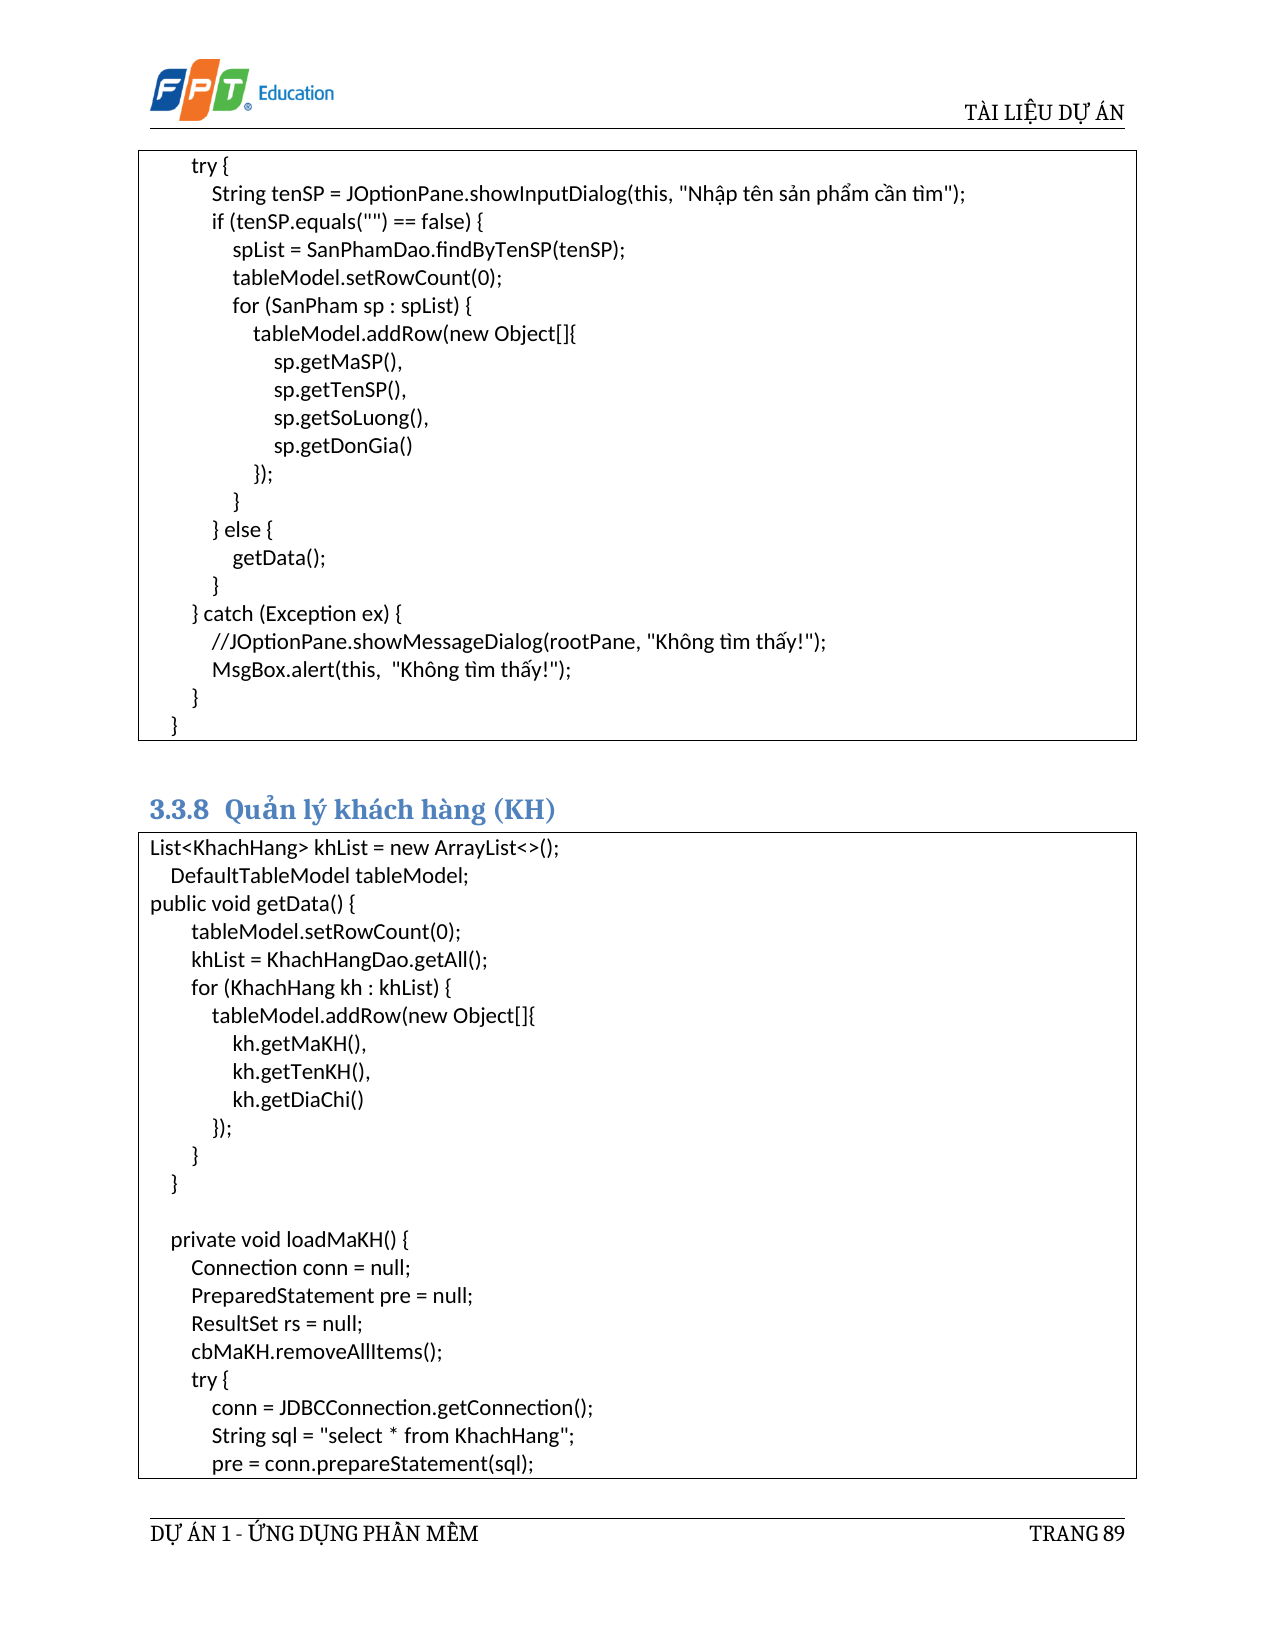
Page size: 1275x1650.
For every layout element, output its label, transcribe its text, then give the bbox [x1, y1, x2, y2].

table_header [139, 833, 1136, 1478]
subtitle Quản lý khách hàng (KH) [150, 793, 1125, 827]
picture [150, 59, 336, 121]
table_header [139, 151, 1136, 739]
